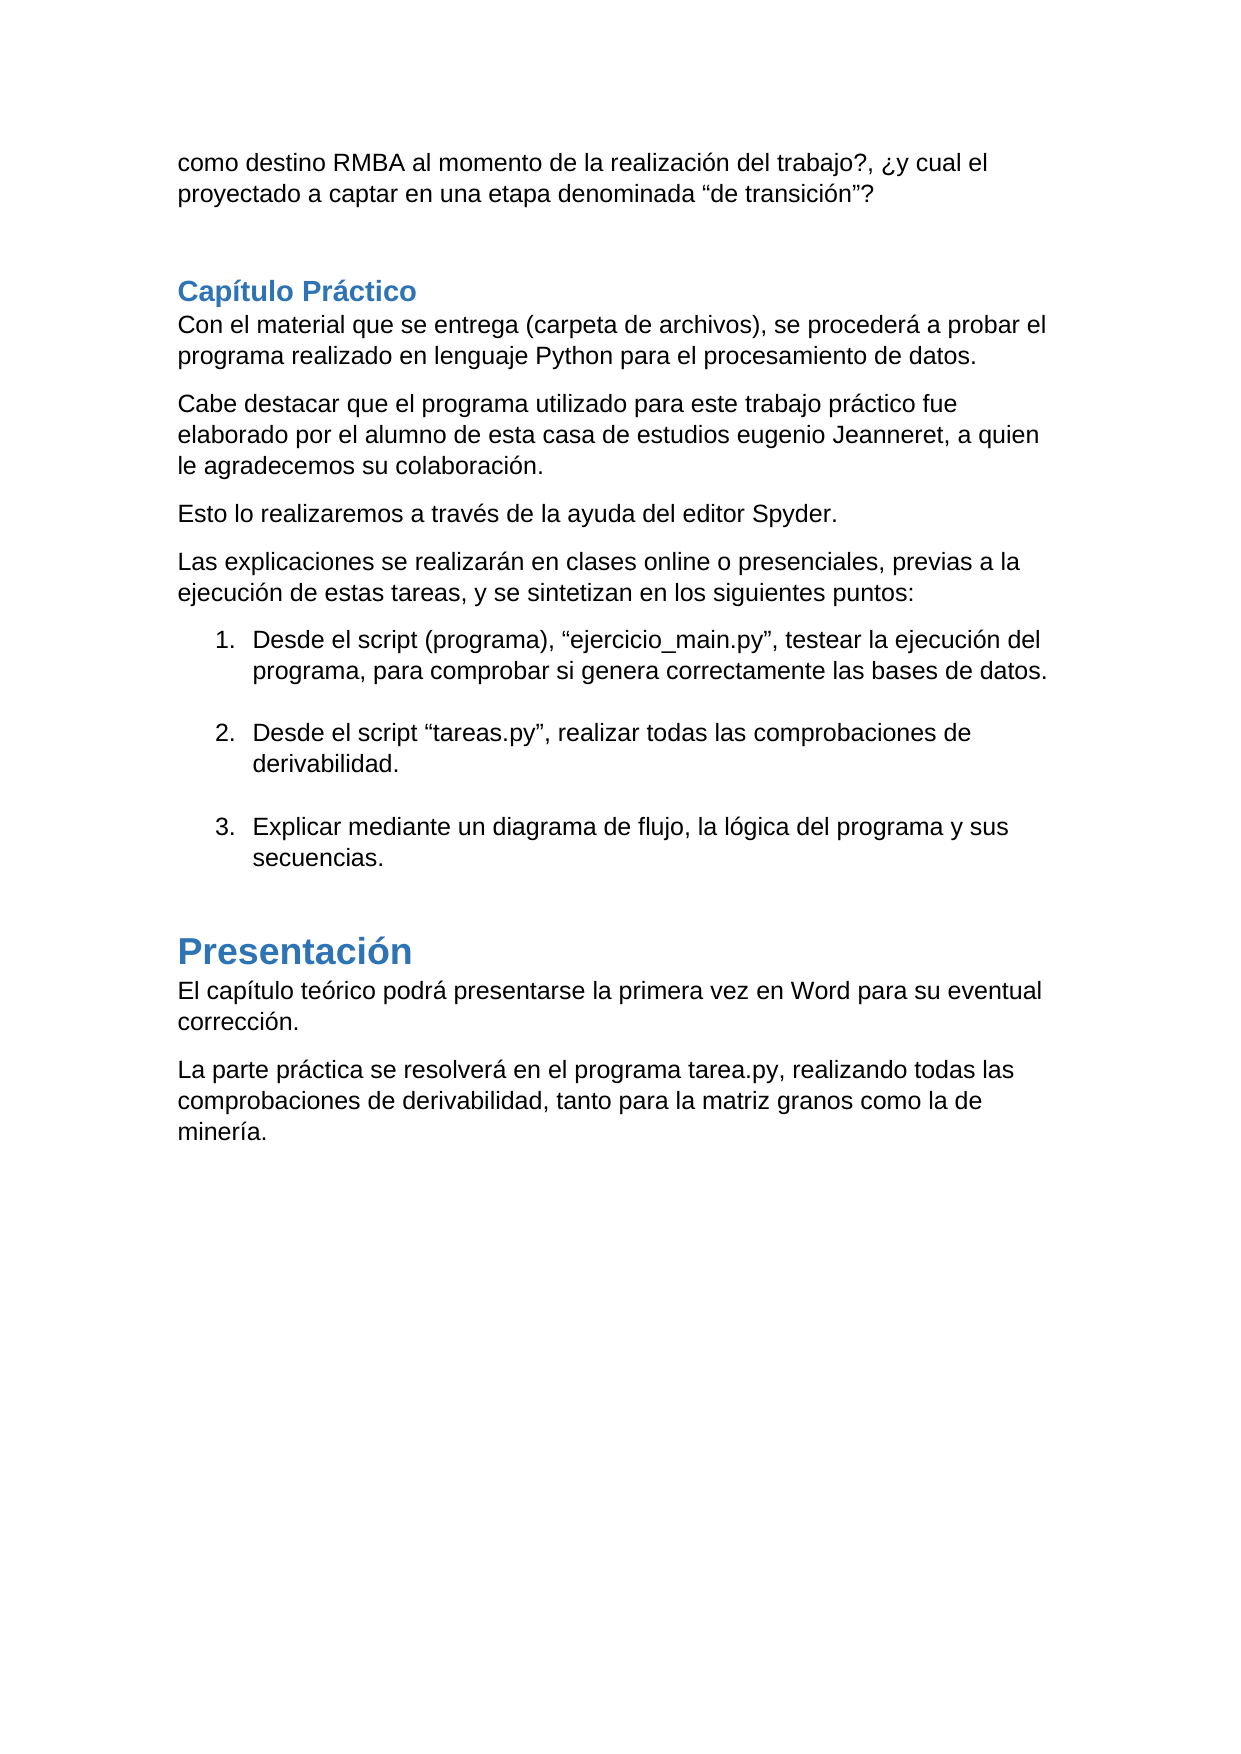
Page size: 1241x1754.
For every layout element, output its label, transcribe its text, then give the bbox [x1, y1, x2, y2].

subtitle Capítulo Práctico [177, 274, 1063, 308]
text Con el material que se entrega (carpeta de archivos), se procederá a probar el programa realizado en lenguaje Python para el procesamiento de datos. [177, 310, 1063, 370]
list Desde el script (programa), “ejercicio_main.py”, testear la ejecución del programa, para comprobar si genera correctamente las bases de datos. [215, 625, 1063, 685]
list Desde el script “tareas.py”, realizar todas las comprobaciones de derivabilidad. [215, 718, 1063, 778]
list Explicar mediante un diagrama de flujo, la lógica del programa y sus secuencias. [215, 811, 1063, 871]
text Esto lo realizaremos a través de la ayuda del editor Spyder. [177, 499, 1063, 527]
text Cabe destacar que el programa utilizado para este trabajo práctico fue elaborado por el alumno de esta casa de estudios eugenio Jeanneret, a quien le agradecemos su colaboración. [177, 389, 1063, 480]
text La parte práctica se resolverá en el programa tarea.py, realizando todas las comprobaciones de derivabilidad, tanto para la matriz granos como la de minería. [177, 1055, 1063, 1146]
text El capítulo teórico podrá presentarse la primera vez en Word para su eventual corrección. [177, 976, 1063, 1036]
text Las explicaciones se realizarán en clases online o presenciales, previas a la ejecución de estas tareas, y se sintetizan en los siguientes puntos: [177, 546, 1063, 606]
subtitle Presentación [177, 929, 1063, 973]
